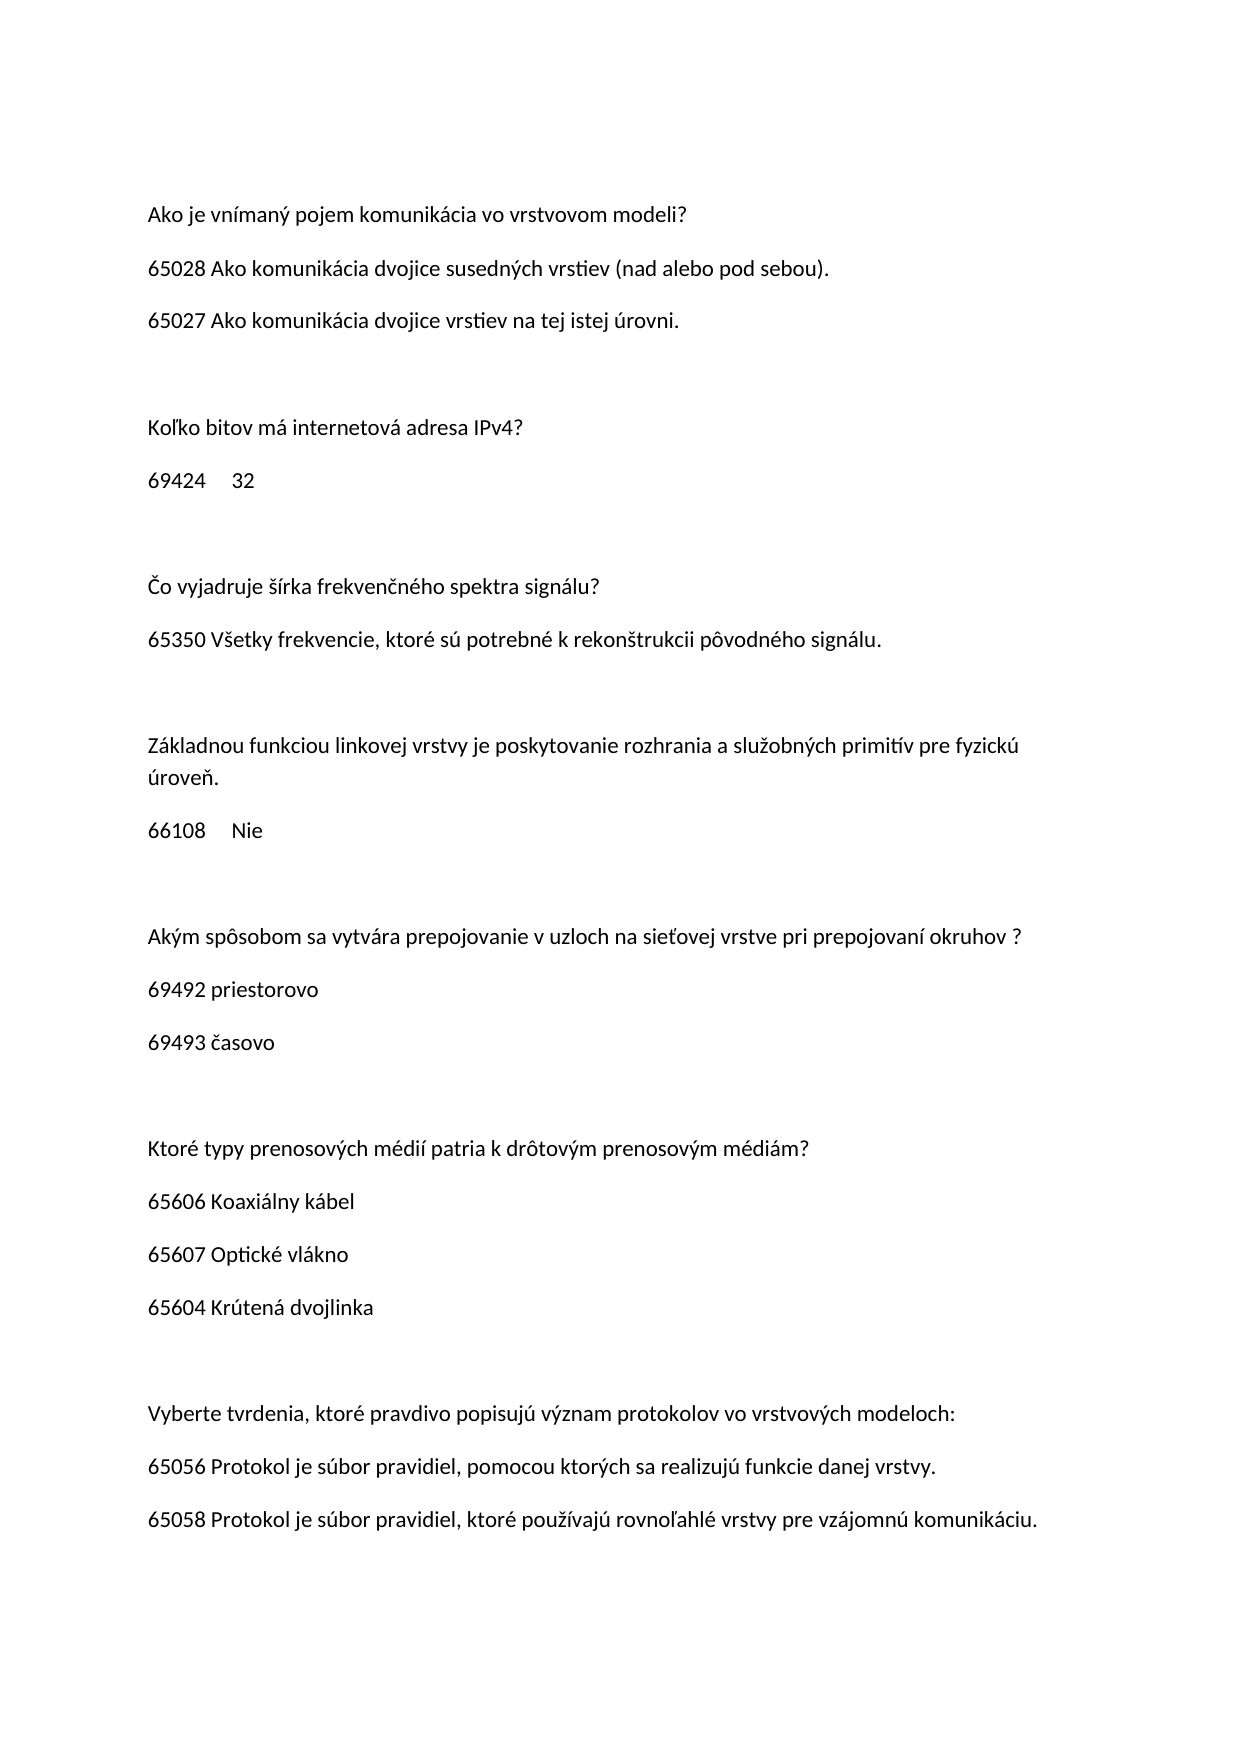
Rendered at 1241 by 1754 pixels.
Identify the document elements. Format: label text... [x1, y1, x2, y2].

text 65056 Protokol je súbor pravidiel, pomocou ktorých sa realizujú funkcie danej vrstvy. [148, 1452, 1093, 1480]
text 69424 32 [148, 466, 1093, 494]
text Ktoré typy prenosových médií patria k drôtovým prenosovým médiám? [148, 1134, 1093, 1162]
text Vyberte tvrdenia, ktoré pravdivo popisujú význam protokolov vo vrstvových modeloch: [148, 1399, 1093, 1427]
text Akým spôsobom sa vytvára prepojovanie v uzloch na sieťovej vrstve pri prepojovaní okruhov ? [148, 922, 1093, 950]
text 65027 Ako komunikácia dvojice vrstiev na tej istej úrovni. [148, 307, 1093, 335]
text 65604 Krútená dvojlinka [148, 1293, 1093, 1321]
text Základnou funkciou linkovej vrstvy je poskytovanie rozhrania a služobných primitív pre fyzickú úroveň. [148, 731, 1093, 791]
text 65058 Protokol je súbor pravidiel, ktoré používajú rovnoľahlé vrstvy pre vzájomnú komunikáciu. [148, 1505, 1093, 1533]
text 65350 Všetky frekvencie, ktoré sú potrebné k rekonštrukcii pôvodného signálu. [148, 625, 1093, 653]
text 65607 Optické vlákno [148, 1240, 1093, 1268]
text 65028 Ako komunikácia dvojice susedných vrstiev (nad alebo pod sebou). [148, 254, 1093, 282]
text Ako je vnímaný pojem komunikácia vo vrstvovom modeli? [148, 201, 1093, 229]
text 66108 Nie [148, 816, 1093, 844]
text Koľko bitov má internetová adresa IPv4? [148, 413, 1093, 441]
text Čo vyjadruje šírka frekvenčného spektra signálu? [148, 572, 1093, 600]
text 69493 časovo [148, 1028, 1093, 1056]
text 65606 Koaxiálny kábel [148, 1187, 1093, 1215]
text 69492 priestorovo [148, 975, 1093, 1003]
